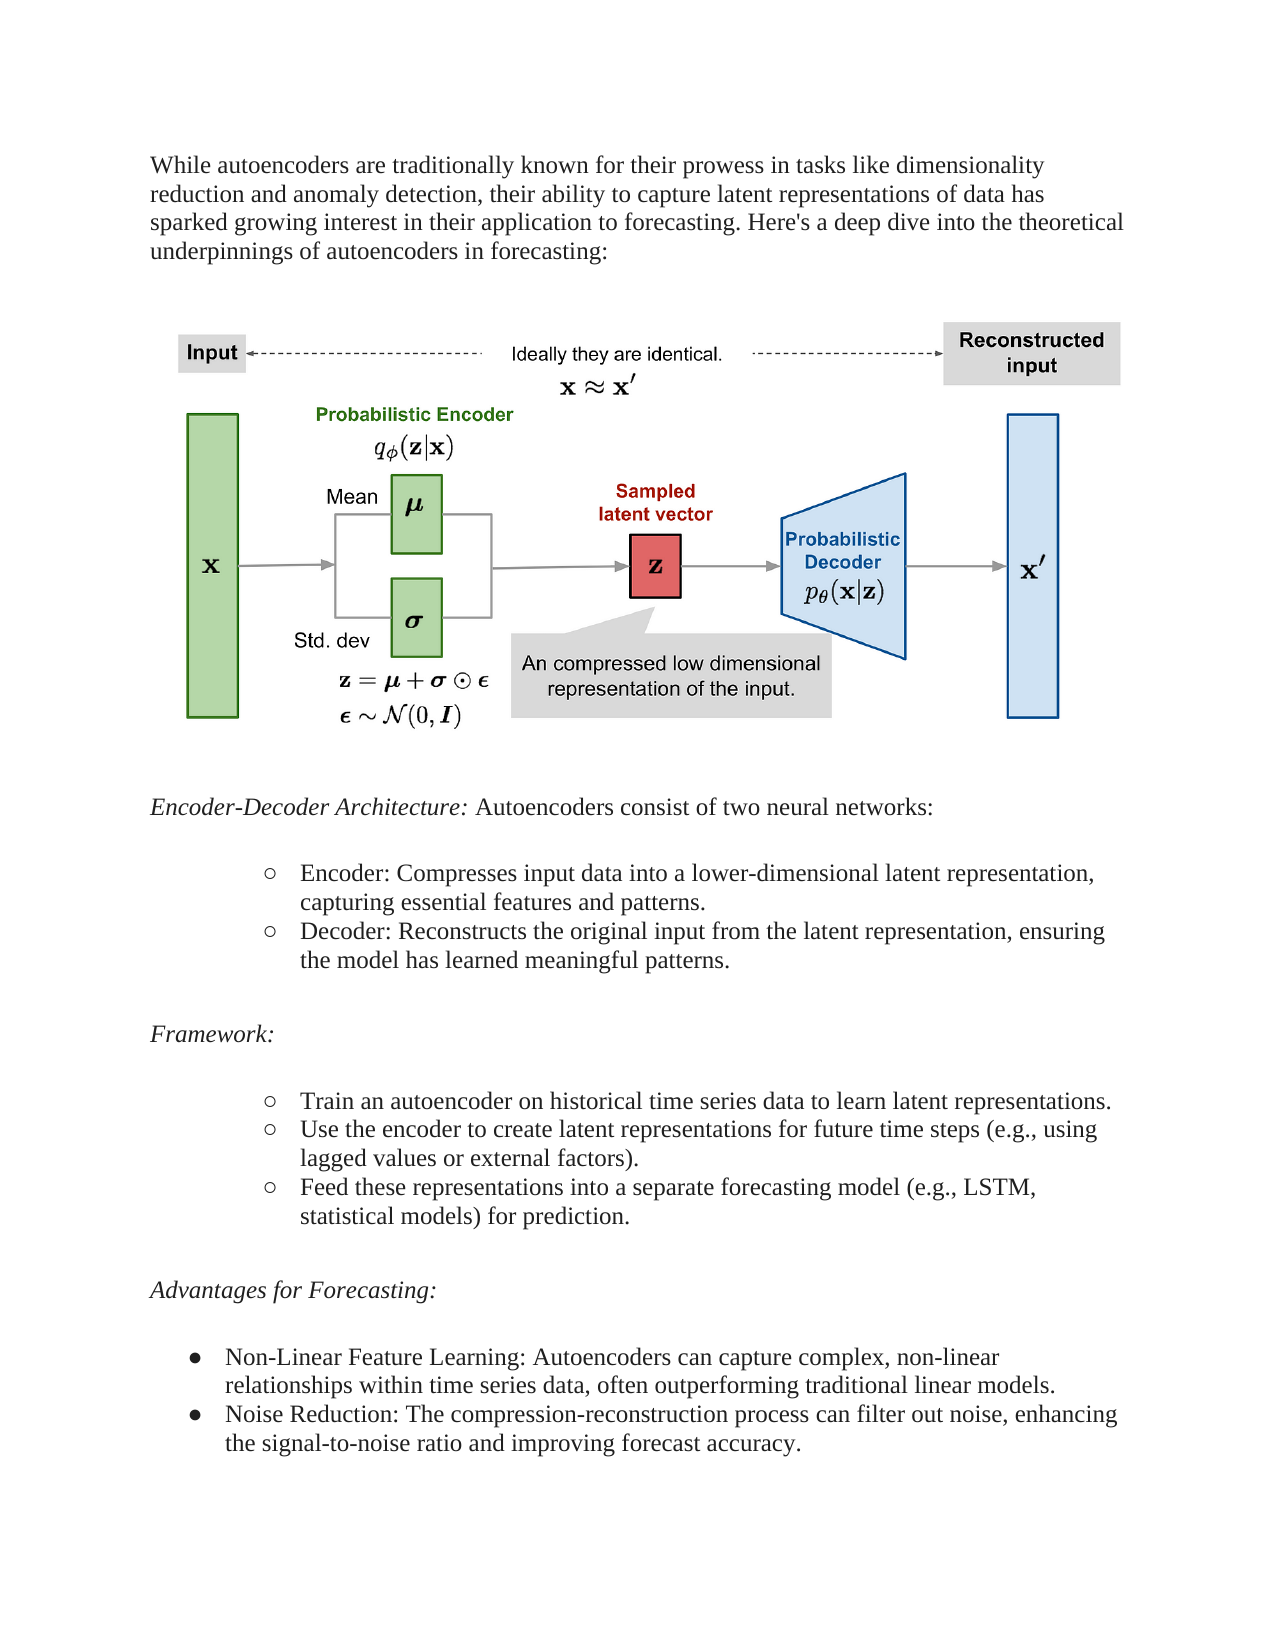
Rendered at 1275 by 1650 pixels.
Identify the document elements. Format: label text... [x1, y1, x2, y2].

text Advantages for Forecasting: [150, 1276, 1125, 1304]
list Noise Reduction: The compression-reconstruction process can filter out noise, enhancing the signal-to-noise ratio and improving forecast accuracy. [187, 1399, 1125, 1457]
list Train an autoencoder on historical time series data to learn latent representations. [262, 1086, 1125, 1114]
list Use the encoder to create latent representations for future time steps (e.g., using lagged values or external factors). [262, 1114, 1125, 1172]
list Non-Linear Feature Learning: Autoencoders can capture complex, non-linear relationships within time series data, often outperforming traditional linear models. [187, 1342, 1125, 1399]
picture [150, 302, 1125, 755]
list Encoder: Compresses input data into a lower-dimensional latent representation, capturing essential features and patterns. [262, 858, 1125, 916]
list Feed these representations into a separate forecasting model (e.g., LSTM, statistical models) for prediction. [262, 1172, 1125, 1230]
text Encoder-Decoder Architecture: Autoencoders consist of two neural networks: [150, 792, 1125, 821]
text While autoencoders are traditionally known for their prowess in tasks like dimensionality reduction and anomaly detection, their ability to capture latent representations of data has sparked growing interest in their application to forecasting. Here's a deep dive into the theoretical underpinnings of autoencoders in forecasting: [150, 150, 1125, 265]
list Decoder: Reconstructs the original input from the latent representation, ensuring the model has learned meaningful patterns. [262, 916, 1125, 973]
text Framework: [150, 1019, 1125, 1048]
